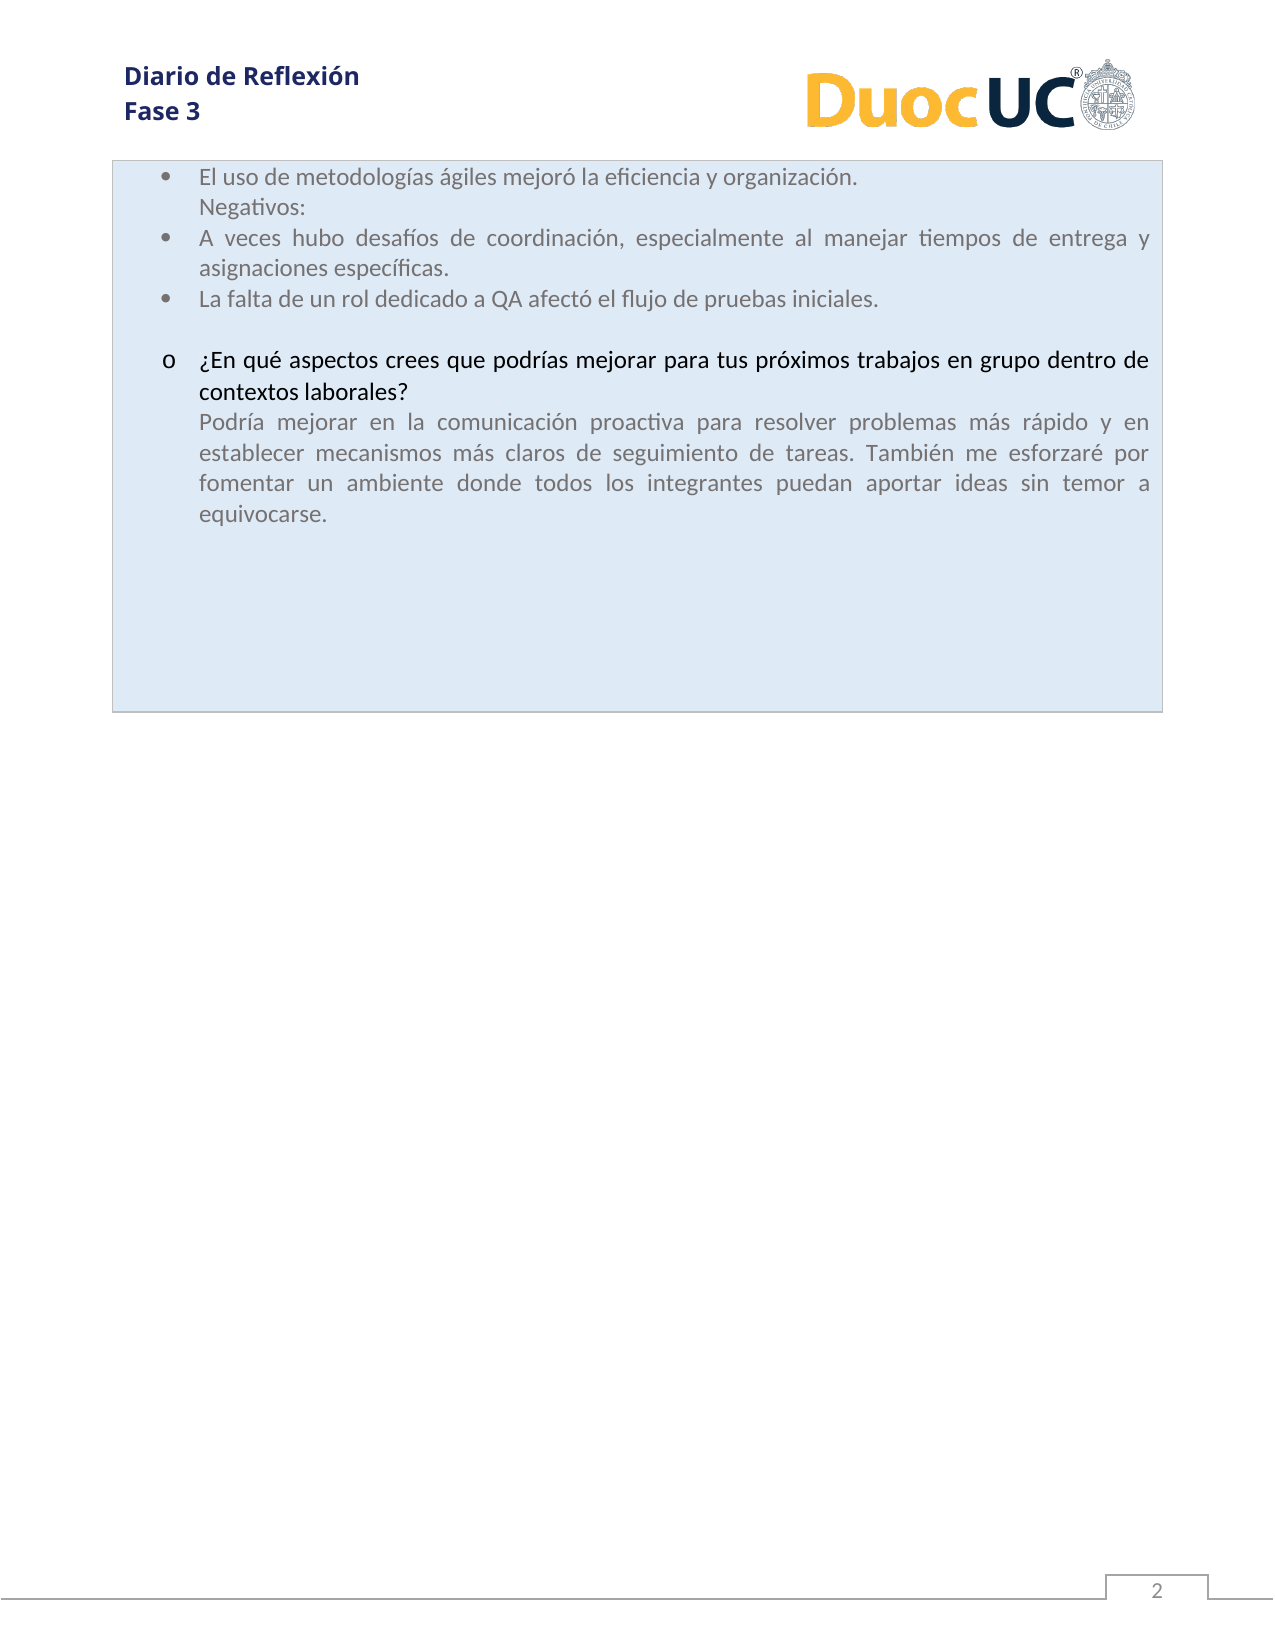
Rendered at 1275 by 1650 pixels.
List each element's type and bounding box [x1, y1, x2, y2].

picture [807, 59, 1135, 130]
table_cell [113, 161, 1162, 711]
